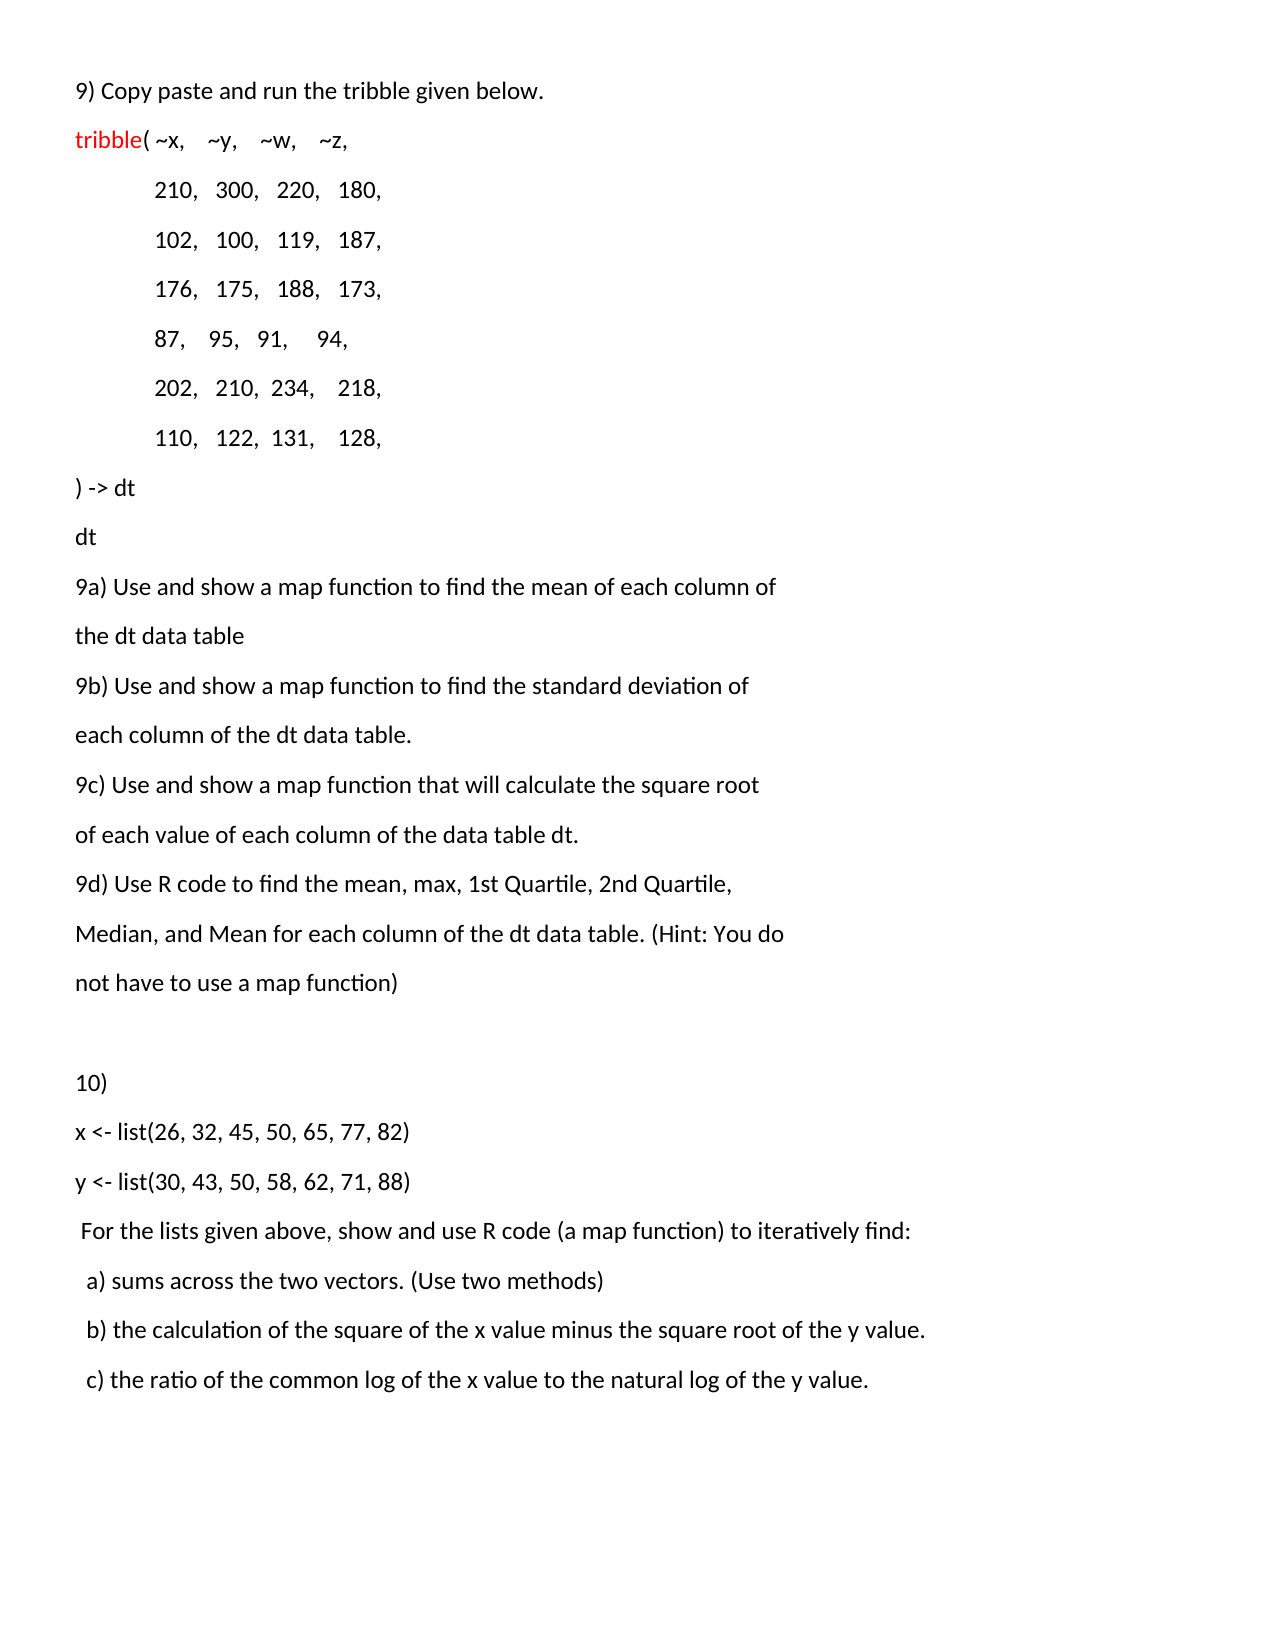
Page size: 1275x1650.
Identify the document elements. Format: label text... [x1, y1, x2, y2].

text 9) Copy paste and run the tribble given below. [75, 75, 1200, 106]
text x <- list(26, 32, 45, 50, 65, 77, 82) [75, 1116, 1200, 1147]
text 87, 95, 91, 94, [75, 323, 1200, 353]
text 110, 122, 131, 128, [75, 422, 1200, 453]
text dt [75, 521, 1200, 552]
text 202, 210, 234, 218, [75, 372, 1200, 403]
text of each value of each column of the data table dt. [75, 819, 1200, 849]
text b) the calculation of the square of the x value minus the square root of the y value. [75, 1314, 1200, 1345]
text 176, 175, 188, 173, [75, 273, 1200, 304]
text each column of the dt data table. [75, 719, 1200, 750]
text y <- list(30, 43, 50, 58, 62, 71, 88) [75, 1166, 1200, 1196]
text 9a) Use and show a map function to find the mean of each column of [75, 571, 1200, 601]
text 210, 300, 220, 180, [75, 174, 1200, 205]
text c) the ratio of the common log of the x value to the natural log of the y value. [75, 1364, 1200, 1395]
text not have to use a map function) [75, 967, 1200, 998]
text 102, 100, 119, 187, [75, 224, 1200, 254]
text Median, and Mean for each column of the dt data table. (Hint: You do [75, 918, 1200, 948]
text For the lists given above, show and use R code (a map function) to iteratively find: [75, 1215, 1200, 1246]
text the dt data table [75, 620, 1200, 651]
text a) sums across the two vectors. (Use two methods) [75, 1265, 1200, 1296]
text 9b) Use and show a map function to find the standard deviation of [75, 670, 1200, 701]
text tribble( ~x, ~y, ~w, ~z, [75, 124, 1200, 155]
text 9c) Use and show a map function that will calculate the square root [75, 769, 1200, 800]
text ) -> dt [75, 472, 1200, 502]
text 9d) Use R code to find the mean, max, 1st Quartile, 2nd Quartile, [75, 868, 1200, 899]
text 10) [75, 1067, 1200, 1097]
